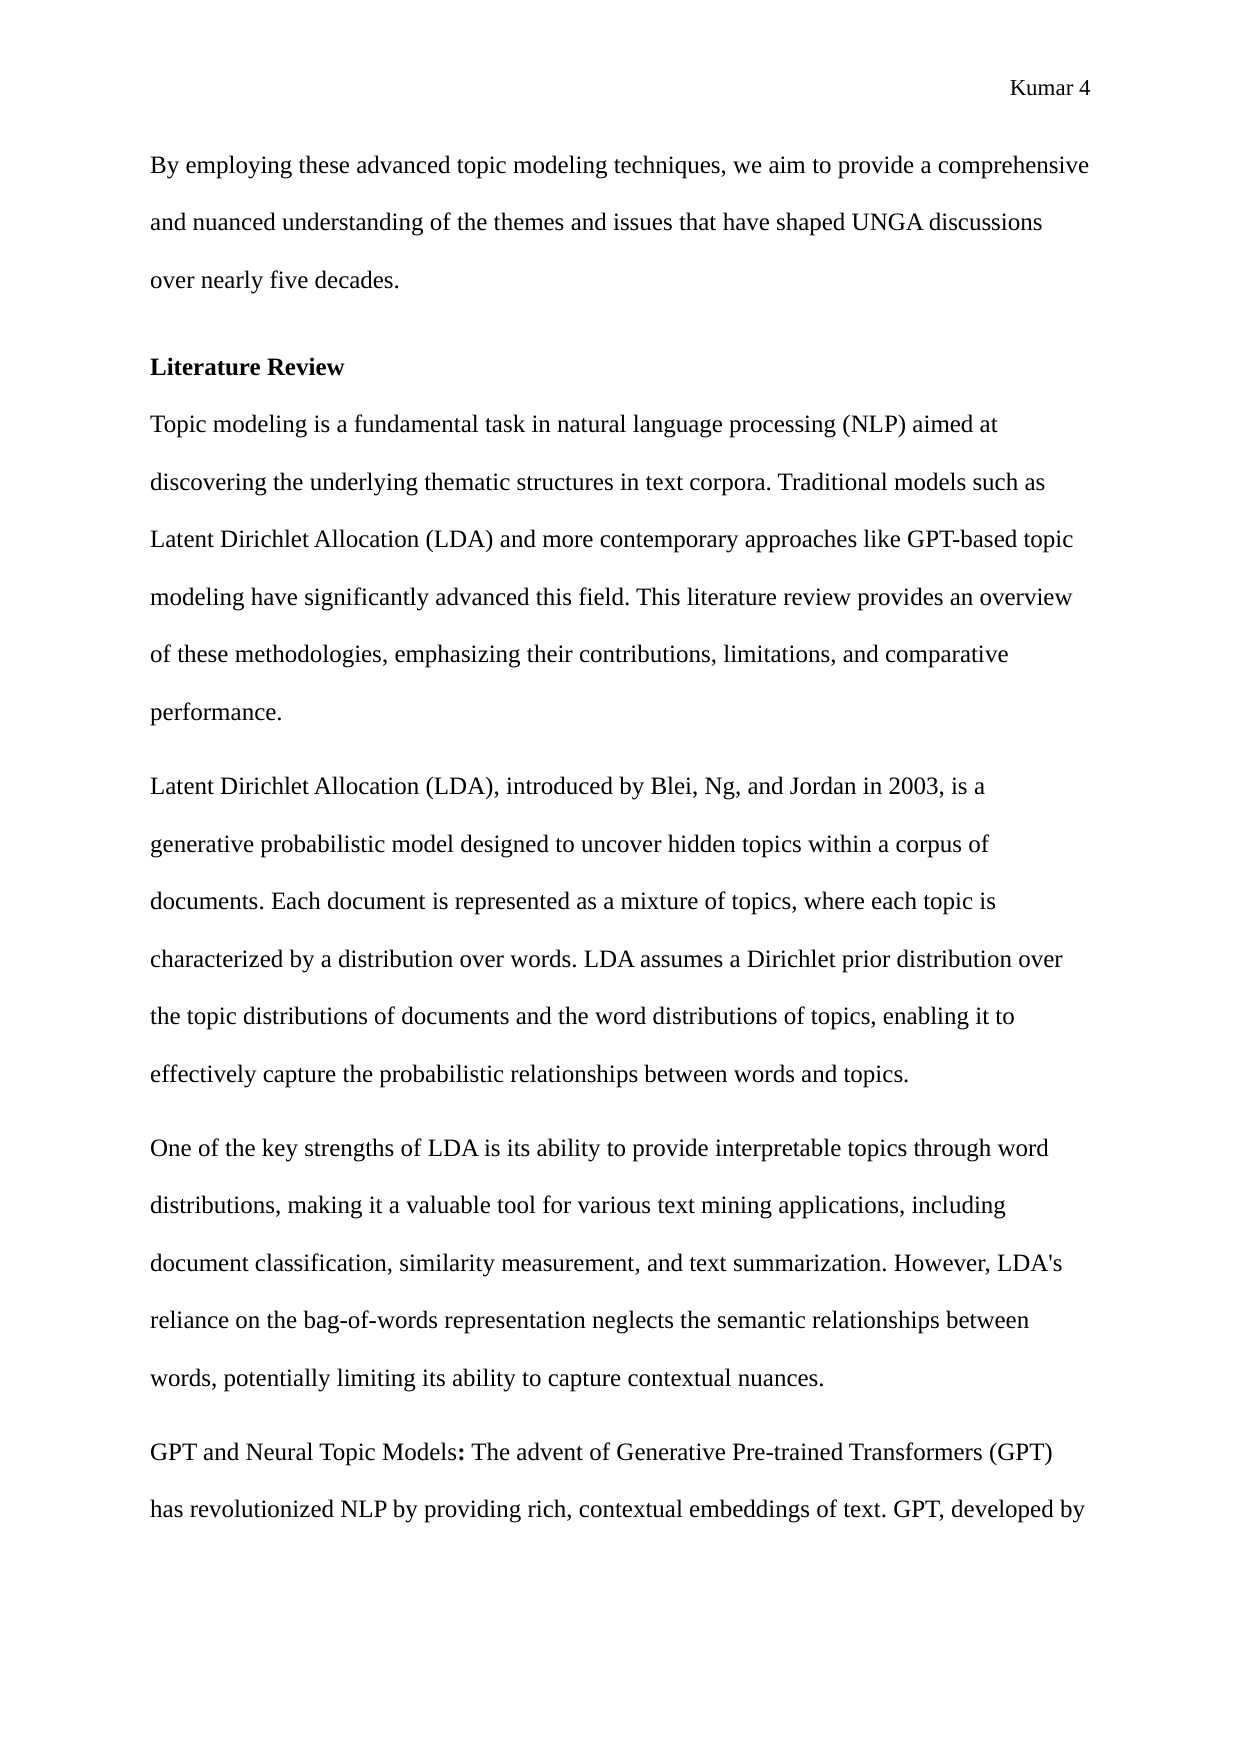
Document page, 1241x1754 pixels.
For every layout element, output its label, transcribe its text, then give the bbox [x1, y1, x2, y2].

text Literature Review [150, 352, 1090, 380]
text Latent Dirichlet Allocation (LDA), introduced by Blei, Ng, and Jordan in 2003, is a generative probabilistic model designed to uncover hidden topics within a corpus of documents. Each document is represented as a mixture of topics, where each topic is characterized by a distribution over words. LDA assumes a Dirichlet prior distribution over the topic distributions of documents and the word distributions of topics, enabling it to effectively capture the probabilistic relationships between words and topics. [150, 771, 1090, 1087]
text One of the key strengths of LDA is its ability to provide interpretable topics through word distributions, making it a valuable tool for various text mining applications, including document classification, similarity measurement, and text summarization. However, LDA's reliance on the bag-of-words representation neglects the semantic relationships between words, potentially limiting its ability to capture contextual nuances. [150, 1133, 1090, 1392]
text By employing these advanced topic modeling techniques, we aim to provide a comprehensive and nuanced understanding of the themes and issues that have shaped UNGA discussions over nearly five decades. [150, 150, 1090, 294]
text Topic modeling is a fundamental task in natural language processing (NLP) aimed at discovering the underlying thematic structures in text corpora. Traditional models such as Latent Dirichlet Allocation (LDA) and more contemporary approaches like GPT-based topic modeling have significantly advanced this field. This literature review provides an overview of these methodologies, emphasizing their contributions, limitations, and comparative performance. [150, 409, 1090, 726]
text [150, 1437, 1090, 1523]
